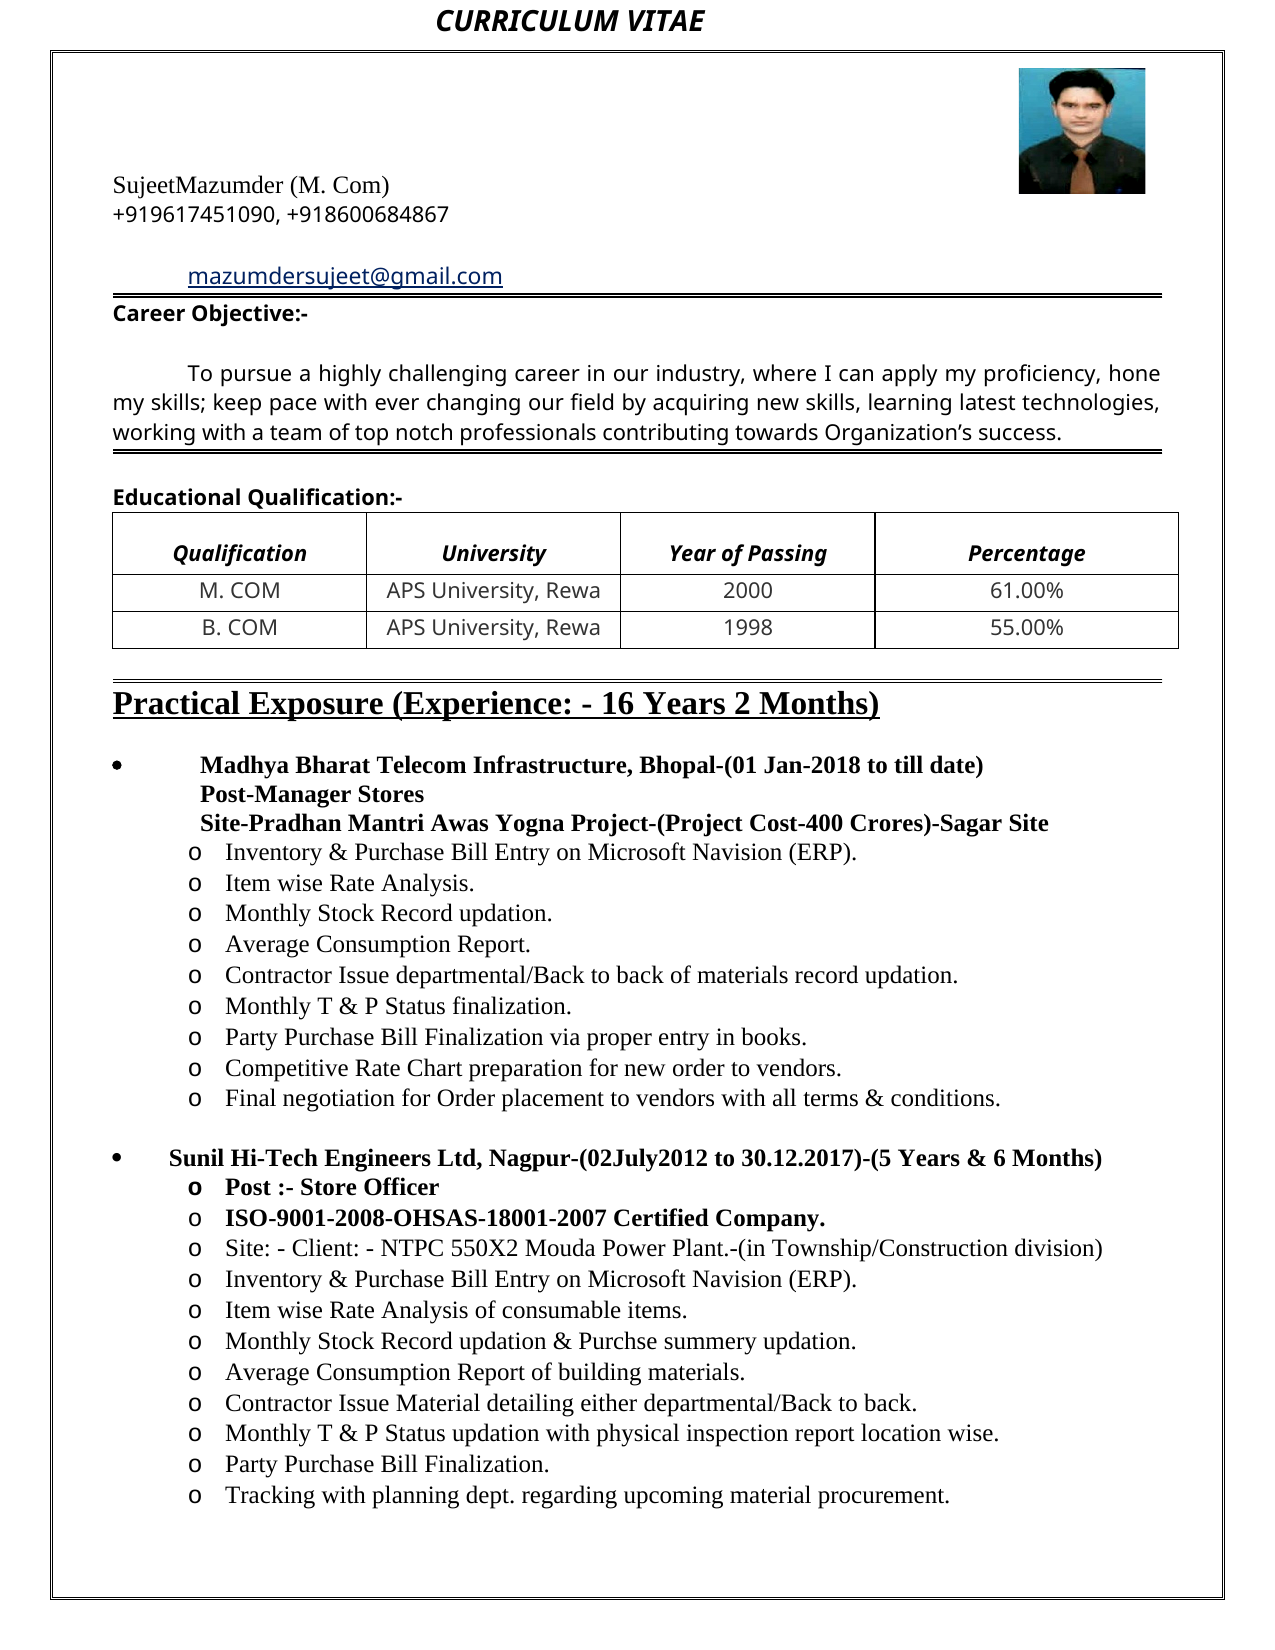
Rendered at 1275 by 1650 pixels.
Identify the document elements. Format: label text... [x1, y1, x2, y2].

table_header Year of Passing [621, 513, 874, 574]
subtitle Practical Exposure (Experience: - 16 Years 2 Months) [112, 683, 1162, 722]
table_cell 61.00% [876, 575, 1178, 611]
table_cell B. COM [113, 612, 366, 648]
list Sunil Hi-Tech Engineers Ltd, Nagpur-(02July2012 to 30.12.2017)-(5 Years & 6 Months) [112, 1143, 1162, 1172]
table_cell APS University, Rewa [367, 612, 620, 648]
text SujeetMazumder (M. Com) [112, 68, 1162, 199]
list Monthly T & P Status finalization. [187, 991, 1162, 1022]
list Madhya Bharat Telecom Infrastructure, Bhopal-(01 Jan-2018 to till date) [112, 751, 1162, 779]
list Item wise Rate Analysis of consumable items. [187, 1295, 1162, 1326]
list ISO-9001-2008-OHSAS-18001-2007 Certified Company. [187, 1203, 1162, 1233]
list Inventory & Purchase Bill Entry on Microsoft Navision (ERP). [187, 1264, 1162, 1295]
text Educational Qualification:- [112, 482, 1162, 512]
list Site: - Client: - NTPC 550X2 Mouda Power Plant.-(in Township/Construction division) [187, 1233, 1162, 1264]
table_header University [367, 513, 620, 574]
title CURRICULUM VITAE [337, 0, 1200, 40]
list Contractor Issue departmental/Back to back of materials record updation. [187, 960, 1162, 991]
table_cell 1998 [621, 612, 874, 648]
list Party Purchase Bill Finalization via proper entry in books. [187, 1022, 1162, 1053]
list Monthly Stock Record updation & Purchse summery updation. [187, 1326, 1162, 1357]
list Monthly T & P Status updation with physical inspection report location wise. [187, 1418, 1162, 1449]
list Average Consumption Report of building materials. [187, 1357, 1162, 1388]
table_cell 2000 [621, 575, 874, 611]
list Inventory & Purchase Bill Entry on Microsoft Navision (ERP). [187, 837, 1162, 868]
list Average Consumption Report. [187, 929, 1162, 960]
table_header Qualification [113, 513, 366, 574]
text Post-Manager Stores [187, 779, 1162, 808]
list Final negotiation for Order placement to vendors with all terms & conditions. [187, 1083, 1162, 1114]
table_cell APS University, Rewa [367, 575, 620, 611]
list Contractor Issue Material detailing either departmental/Back to back. [187, 1388, 1162, 1418]
table_header Percentage [876, 513, 1178, 574]
list Party Purchase Bill Finalization. [187, 1449, 1162, 1480]
picture [1018, 68, 1146, 194]
table_cell M. COM [113, 575, 366, 611]
list Competitive Rate Chart preparation for new order to vendors. [187, 1053, 1162, 1083]
text Career Objective:- [112, 298, 1162, 328]
list Item wise Rate Analysis. [187, 868, 1162, 898]
list Post :- Store Officer [187, 1172, 1162, 1203]
text +919617451090, +918600684867 mazumdersujeet@gmail.com [112, 199, 1162, 298]
list Monthly Stock Record updation. [187, 898, 1162, 929]
text To pursue a highly challenging career in our industry, where I can apply my proficiency, hone my skills; keep pace with ever changing our field by acquiring new skills, learning latest technologies, working with a team of top notch professionals contributing towards Organization’s success. [112, 357, 1162, 454]
text Site-Pradhan Mantri Awas Yogna Project-(Project Cost-400 Crores)-Sagar Site [187, 808, 1162, 837]
list Tracking with planning dept. regarding upcoming material procurement. [187, 1480, 1162, 1511]
table_cell 55.00% [876, 612, 1178, 648]
